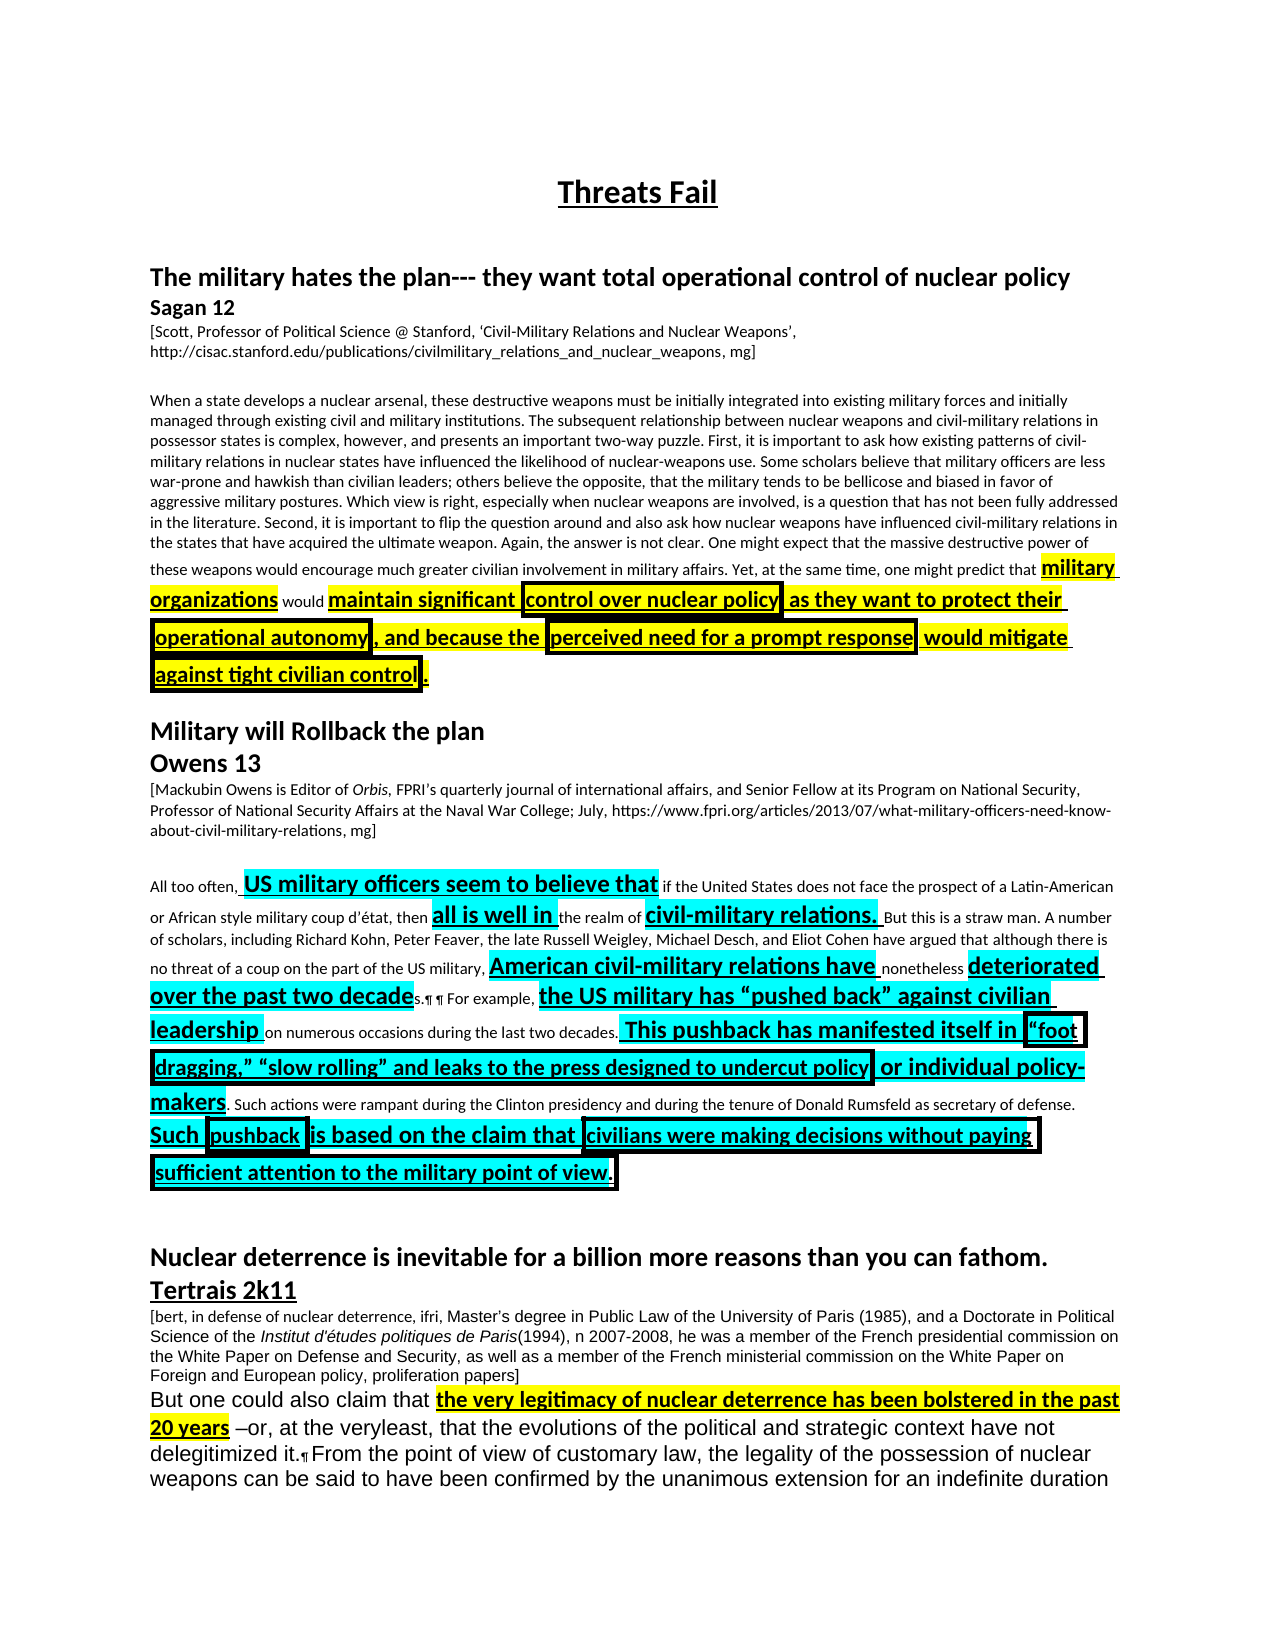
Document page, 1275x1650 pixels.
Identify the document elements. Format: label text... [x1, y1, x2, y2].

text Sagan 12 [150, 293, 1125, 321]
text Owens 13 [150, 747, 1125, 780]
text [bert, in defense of nuclear deterrence, ifri, Master’s degree in Public Law of the University of Paris (1985), and a Doctorate in Political Science of the Institut d'études politiques de Paris(1994), n 2007-2008, he was a member of the French presidential commission on the White Paper on Defense and Security, as well as a member of the French ministerial commission on the White Paper on Foreign and European policy, proliferation papers] [150, 1306, 1125, 1385]
text All too often, US military officers seem to believe that if the United States does not face the prospect of a Latin-American or African style military coup d’état, then all is well in the realm of civil-military relations. But this is a straw man. A number of scholars, including Richard Kohn, Peter Feaver, the late Russell Weigley, Michael Desch, and Eliot Cohen have argued that although there is no threat of a coup on the part of the US military, American civil-military relations have nonetheless deteriorated over the past two decades.¶ ¶ For example, the US military has “pushed back” against civilian leadership on numerous occasions during the last two decades. This pushback has manifested itself in “foot dragging,” “slow rolling” and leaks to the press designed to undercut policy or individual policy-makers. Such actions were rampant during the Clinton presidency and during the tenure of Donald Rumsfeld as secretary of defense. Such pushback is based on the claim that civilians were making decisions without paying sufficient attention to the military point of view. [150, 869, 1125, 1191]
text Tertrais 2k11 [150, 1273, 1125, 1306]
subtitle Nuclear deterrence is inevitable for a billion more reasons than you can fathom. [150, 1240, 1125, 1273]
subtitle Threats Fail [150, 171, 1125, 212]
text When a state develops a nuclear arsenal, these destructive weapons must be initially integrated into existing military forces and initially managed through existing civil and military institutions. The subsequent relationship between nuclear weapons and civil-military relations in possessor states is complex, however, and presents an important two-way puzzle. First, it is important to ask how existing patterns of civil-military relations in nuclear states have influenced the likelihood of nuclear-weapons use. Some scholars believe that military officers are less war-prone and hawkish than civilian leaders; others believe the opposite, that the military tends to be bellicose and biased in favor of aggressive military postures. Which view is right, especially when nuclear weapons are involved, is a question that has not been fully addressed in the literature. Second, it is important to flip the question around and also ask how nuclear weapons have influenced civil-military relations in the states that have acquired the ultimate weapon. Again, the answer is not clear. One might expect that the massive destructive power of these weapons would encourage much greater civilian involvement in military affairs. Yet, at the same time, one might predict that military organizations would maintain significant control over nuclear policy as they want to protect their operational autonomy, and because the perceived need for a prompt response would mitigate against tight civilian control. [150, 390, 1125, 693]
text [150, 1385, 1125, 1491]
subtitle The military hates the plan--- they want total operational control of nuclear policy [150, 260, 1125, 293]
text [Mackubin Owens is Editor of Orbis, FPRI’s quarterly journal of international affairs, and Senior Fellow at its Program on National Security, Professor of National Security Affairs at the Naval War College; July, https://www.fpri.org/articles/2013/07/what-military-officers-need-know-about-civil-military-relations, mg] [150, 780, 1125, 841]
subtitle Military will Rollback the plan [150, 714, 1125, 747]
text [Scott, Professor of Political Science @ Stanford, ‘Civil-Military Relations and Nuclear Weapons’, http://cisac.stanford.edu/publications/civilmilitary_relations_and_nuclear_weapons, mg] [150, 321, 1125, 362]
